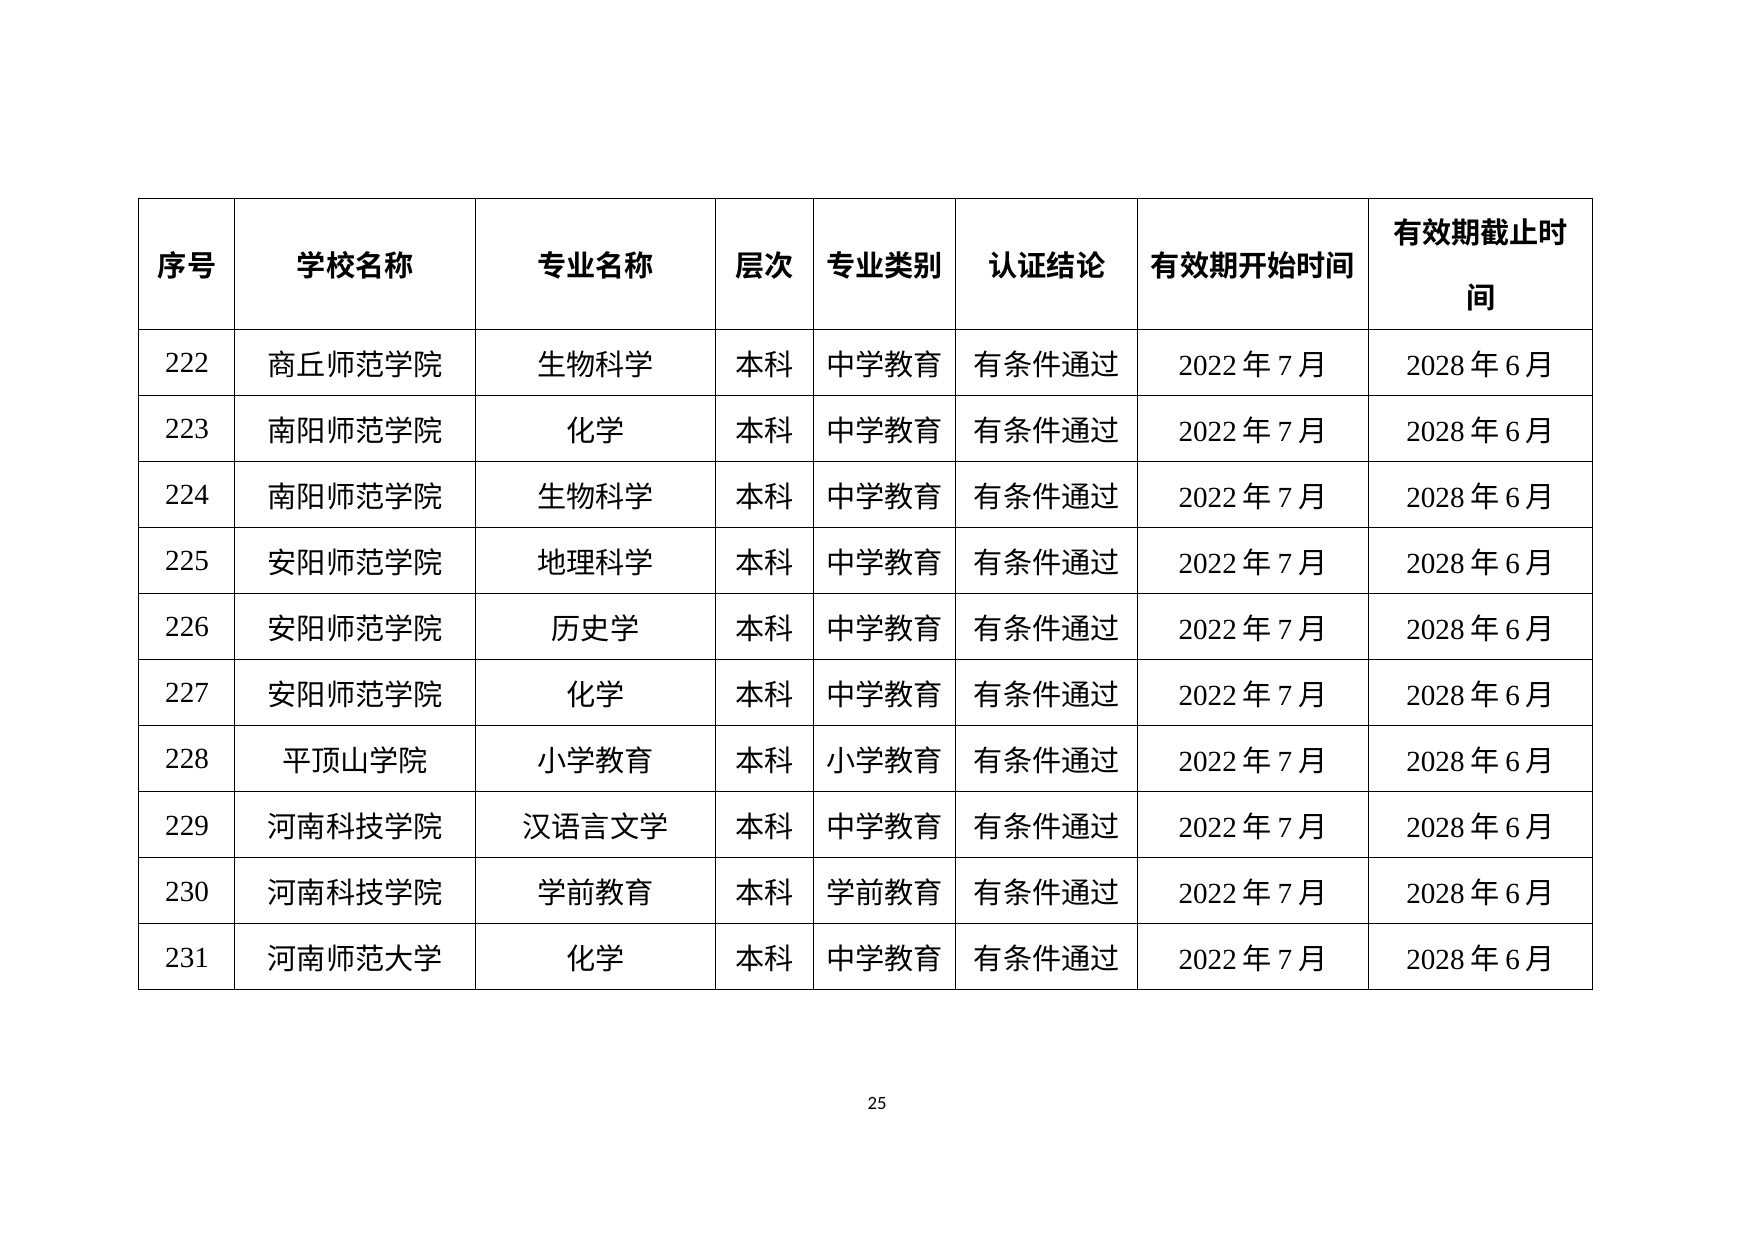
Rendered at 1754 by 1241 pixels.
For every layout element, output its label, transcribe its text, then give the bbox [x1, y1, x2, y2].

table_cell 中学教育 [814, 396, 955, 461]
table_cell 223 [139, 396, 234, 461]
table_cell 地理科学 [476, 528, 715, 593]
table_cell 2022年7月 [1138, 330, 1368, 395]
table_cell 汉语言文学 [476, 792, 715, 857]
table_cell 有条件通过 [956, 660, 1137, 725]
table_cell 本科 [716, 726, 813, 791]
table_cell 有条件通过 [956, 396, 1137, 461]
table_cell 南阳师范学院 [235, 462, 475, 527]
table_cell 南阳师范学院 [235, 396, 475, 461]
table_cell 2028年6月 [1369, 462, 1592, 527]
table_cell 本科 [716, 792, 813, 857]
table_cell 中学教育 [814, 594, 955, 659]
table_cell 中学教育 [814, 924, 955, 989]
table_cell 历史学 [476, 594, 715, 659]
table_cell 安阳师范学院 [235, 528, 475, 593]
table_cell 学前教育 [476, 858, 715, 923]
table_cell 学前教育 [814, 858, 955, 923]
table_cell 2028年6月 [1369, 396, 1592, 461]
table_cell 2022年7月 [1138, 594, 1368, 659]
table_cell 生物科学 [476, 330, 715, 395]
table_cell 有条件通过 [956, 330, 1137, 395]
table_header 认证结论 [956, 199, 1137, 329]
table_cell 226 [139, 594, 234, 659]
table_cell 225 [139, 528, 234, 593]
table_cell 有条件通过 [956, 528, 1137, 593]
table_cell 化学 [476, 660, 715, 725]
table_header 层次 [716, 199, 813, 329]
table_cell 本科 [716, 858, 813, 923]
table_cell 化学 [476, 396, 715, 461]
table_cell 2028年6月 [1369, 660, 1592, 725]
table_cell 2028年6月 [1369, 330, 1592, 395]
table_cell 有条件通过 [956, 792, 1137, 857]
table_cell 安阳师范学院 [235, 594, 475, 659]
table_cell 河南科技学院 [235, 792, 475, 857]
table_cell 227 [139, 660, 234, 725]
table_cell 中学教育 [814, 462, 955, 527]
table_cell 商丘师范学院 [235, 330, 475, 395]
table_cell 中学教育 [814, 660, 955, 725]
table_cell 2022年7月 [1138, 462, 1368, 527]
table_cell 2022年7月 [1138, 924, 1368, 989]
table_cell 小学教育 [814, 726, 955, 791]
table_cell 2028年6月 [1369, 726, 1592, 791]
table_cell 有条件通过 [956, 594, 1137, 659]
table_header 有效期截止时间 [1369, 199, 1592, 329]
table_cell 2022年7月 [1138, 660, 1368, 725]
table_cell 2028年6月 [1369, 924, 1592, 989]
table_cell 生物科学 [476, 462, 715, 527]
table_header 专业名称 [476, 199, 715, 329]
table_cell 222 [139, 330, 234, 395]
table_cell 228 [139, 726, 234, 791]
table_cell 有条件通过 [956, 924, 1137, 989]
table_cell 本科 [716, 924, 813, 989]
table_cell 231 [139, 924, 234, 989]
table_header 学校名称 [235, 199, 475, 329]
table_cell 本科 [716, 462, 813, 527]
table_cell 平顶山学院 [235, 726, 475, 791]
table_cell 2022年7月 [1138, 528, 1368, 593]
table_cell 2022年7月 [1138, 858, 1368, 923]
table_cell 中学教育 [814, 528, 955, 593]
table_cell 中学教育 [814, 792, 955, 857]
table_cell 224 [139, 462, 234, 527]
table_cell 229 [139, 792, 234, 857]
table_header 有效期开始时间 [1138, 199, 1368, 329]
table_cell 河南师范大学 [235, 924, 475, 989]
table_cell 有条件通过 [956, 858, 1137, 923]
table_cell 2022年7月 [1138, 396, 1368, 461]
table_cell 本科 [716, 594, 813, 659]
table_cell 本科 [716, 660, 813, 725]
table_cell 2022年7月 [1138, 726, 1368, 791]
table_cell 230 [139, 858, 234, 923]
table_cell 2028年6月 [1369, 792, 1592, 857]
table_cell 本科 [716, 330, 813, 395]
table_cell 有条件通过 [956, 726, 1137, 791]
table_cell 本科 [716, 528, 813, 593]
table_cell 本科 [716, 396, 813, 461]
table_header 序号 [139, 199, 234, 329]
table_cell 河南科技学院 [235, 858, 475, 923]
table_cell 2028年6月 [1369, 594, 1592, 659]
table_cell 2028年6月 [1369, 528, 1592, 593]
table_cell 中学教育 [814, 330, 955, 395]
table_cell 小学教育 [476, 726, 715, 791]
table_cell 2022年7月 [1138, 792, 1368, 857]
table_header 专业类别 [814, 199, 955, 329]
table_cell 安阳师范学院 [235, 660, 475, 725]
table_cell 有条件通过 [956, 462, 1137, 527]
table_cell 化学 [476, 924, 715, 989]
table_cell 2028年6月 [1369, 858, 1592, 923]
